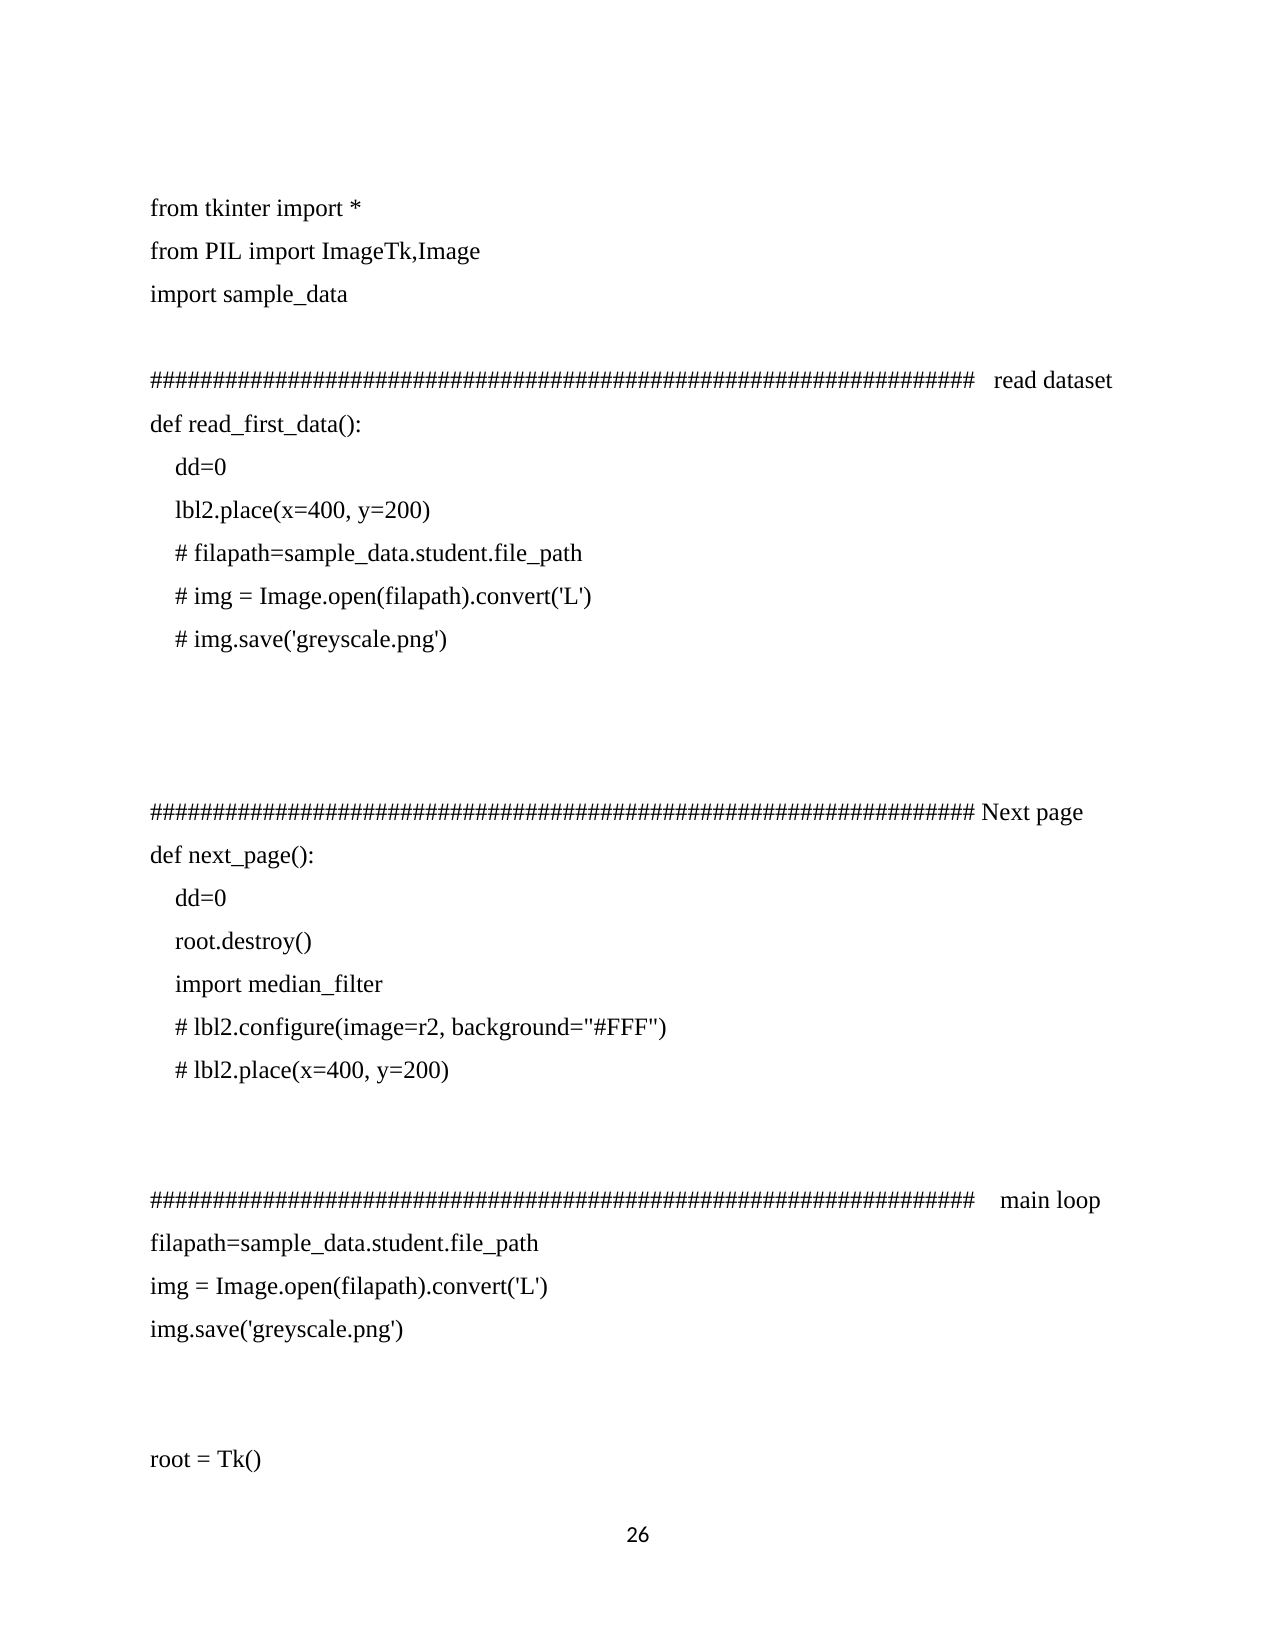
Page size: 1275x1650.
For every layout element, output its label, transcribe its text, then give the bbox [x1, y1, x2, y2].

text import sample_data [150, 279, 1125, 308]
text ################################################################## main loop [150, 1185, 1125, 1214]
text # filapath=sample_data.student.file_path [150, 538, 1125, 567]
text ################################################################## read dataset [150, 366, 1125, 394]
text root.destroy() [150, 926, 1125, 955]
text img.save('greyscale.png') [150, 1314, 1125, 1343]
text dd=0 [150, 883, 1125, 912]
text # img = Image.open(filapath).convert('L') [150, 581, 1125, 610]
text # lbl2.place(x=400, y=200) [150, 1056, 1125, 1084]
text # img.save('greyscale.png') [150, 624, 1125, 653]
text import median_filter [150, 969, 1125, 998]
text ################################################################## Next page [150, 797, 1125, 826]
text def read_first_data(): [150, 409, 1125, 437]
text filapath=sample_data.student.file_path [150, 1228, 1125, 1257]
text from tkinter import * [150, 193, 1125, 222]
text # lbl2.configure(image=r2, background="#FFF") [150, 1012, 1125, 1041]
text def next_page(): [150, 840, 1125, 869]
text lbl2.place(x=400, y=200) [150, 495, 1125, 524]
text dd=0 [150, 452, 1125, 481]
text root = Tk() [150, 1444, 1125, 1472]
text img = Image.open(filapath).convert('L') [150, 1271, 1125, 1300]
text from PIL import ImageTk,Image [150, 236, 1125, 265]
